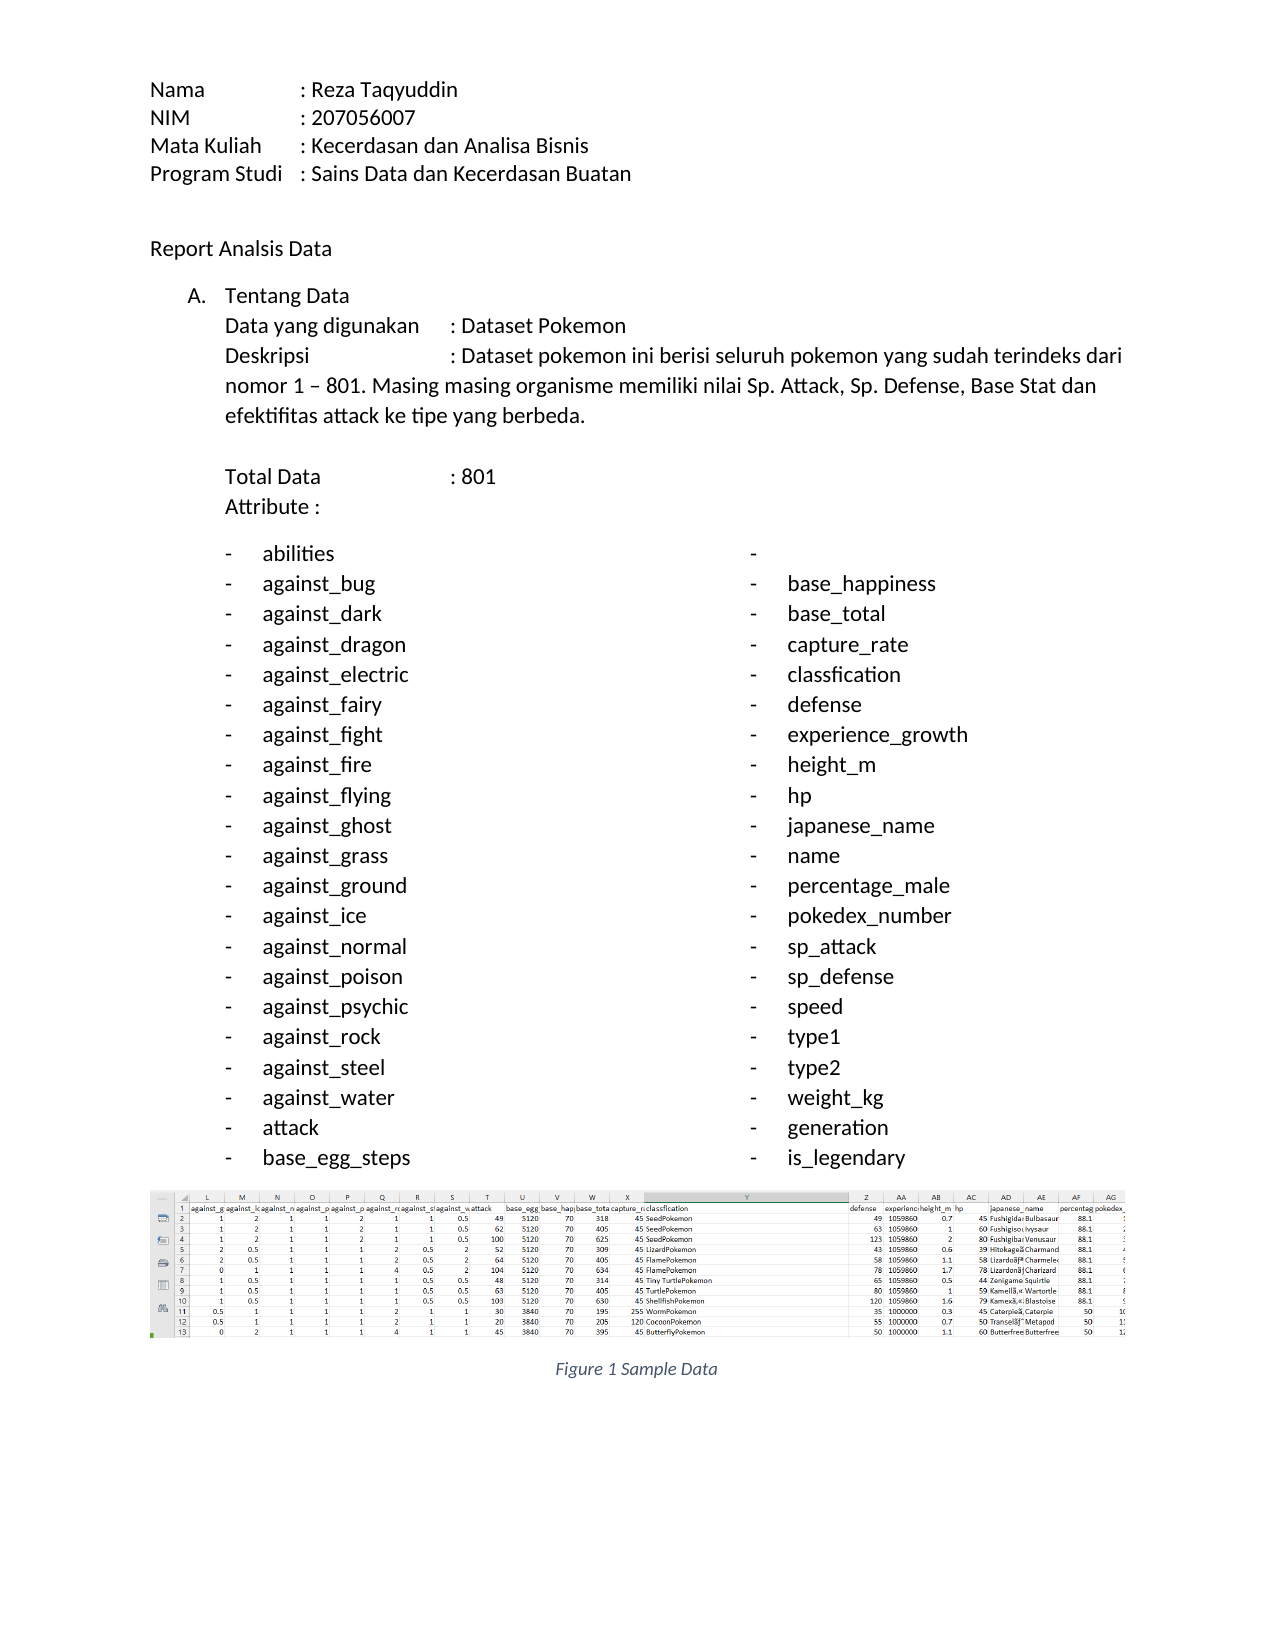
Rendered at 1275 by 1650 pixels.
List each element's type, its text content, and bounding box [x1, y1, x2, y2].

list type1 [750, 1022, 1125, 1051]
list height_m [750, 751, 1125, 779]
list against_flying [225, 781, 600, 809]
list against_dark [225, 599, 600, 628]
list base_total [750, 599, 1125, 628]
list Tentang Data [187, 281, 1125, 309]
list against_normal [225, 932, 600, 960]
list against_water [225, 1083, 600, 1111]
list weight_kg [750, 1083, 1125, 1111]
list capture_rate [750, 630, 1125, 658]
list against_ghost [225, 811, 600, 839]
list against_steel [225, 1053, 600, 1081]
list experience_growth [750, 720, 1125, 748]
list japanese_name [750, 811, 1125, 839]
list hp [750, 781, 1125, 809]
list against_bug [225, 569, 600, 597]
list against_ice [225, 902, 600, 930]
list against_grass [225, 841, 600, 869]
list attack [225, 1113, 600, 1141]
list against_fight [225, 720, 600, 748]
list Total Data : 801 [225, 462, 1125, 490]
list defense [750, 690, 1125, 718]
list against_psychic [225, 992, 600, 1020]
list against_rock [225, 1022, 600, 1051]
list Data yang digunakan : Dataset Pokemon [225, 311, 1125, 339]
list against_ground [225, 871, 600, 899]
list base_happiness [750, 569, 1125, 597]
list speed [750, 992, 1125, 1020]
text Report Analsis Data [150, 234, 1125, 262]
list classfication [750, 660, 1125, 688]
list generation [750, 1113, 1125, 1141]
list against_dragon [225, 630, 600, 658]
list base_egg_steps [225, 1143, 600, 1171]
list against_fairy [225, 690, 600, 718]
list is_legendary [750, 1143, 1125, 1171]
list sp_defense [750, 962, 1125, 990]
list abilities [225, 539, 600, 567]
list type2 [750, 1053, 1125, 1081]
list against_electric [225, 660, 600, 688]
list against_fire [225, 751, 600, 779]
list Attribute : [225, 492, 1125, 520]
list Deskripsi : Dataset pokemon ini berisi seluruh pokemon yang sudah terindeks dari nomor 1 – 801. Masing masing organisme memiliki nilai Sp. Attack, Sp. Defense, Base Stat dan efektifitas attack ke tipe yang berbeda. [225, 341, 1125, 430]
list against_poison [225, 962, 600, 990]
picture [150, 1190, 1125, 1338]
list percentage_male [750, 871, 1125, 899]
list name [750, 841, 1125, 869]
list pokedex_number [750, 902, 1125, 930]
list sp_attack [750, 932, 1125, 960]
